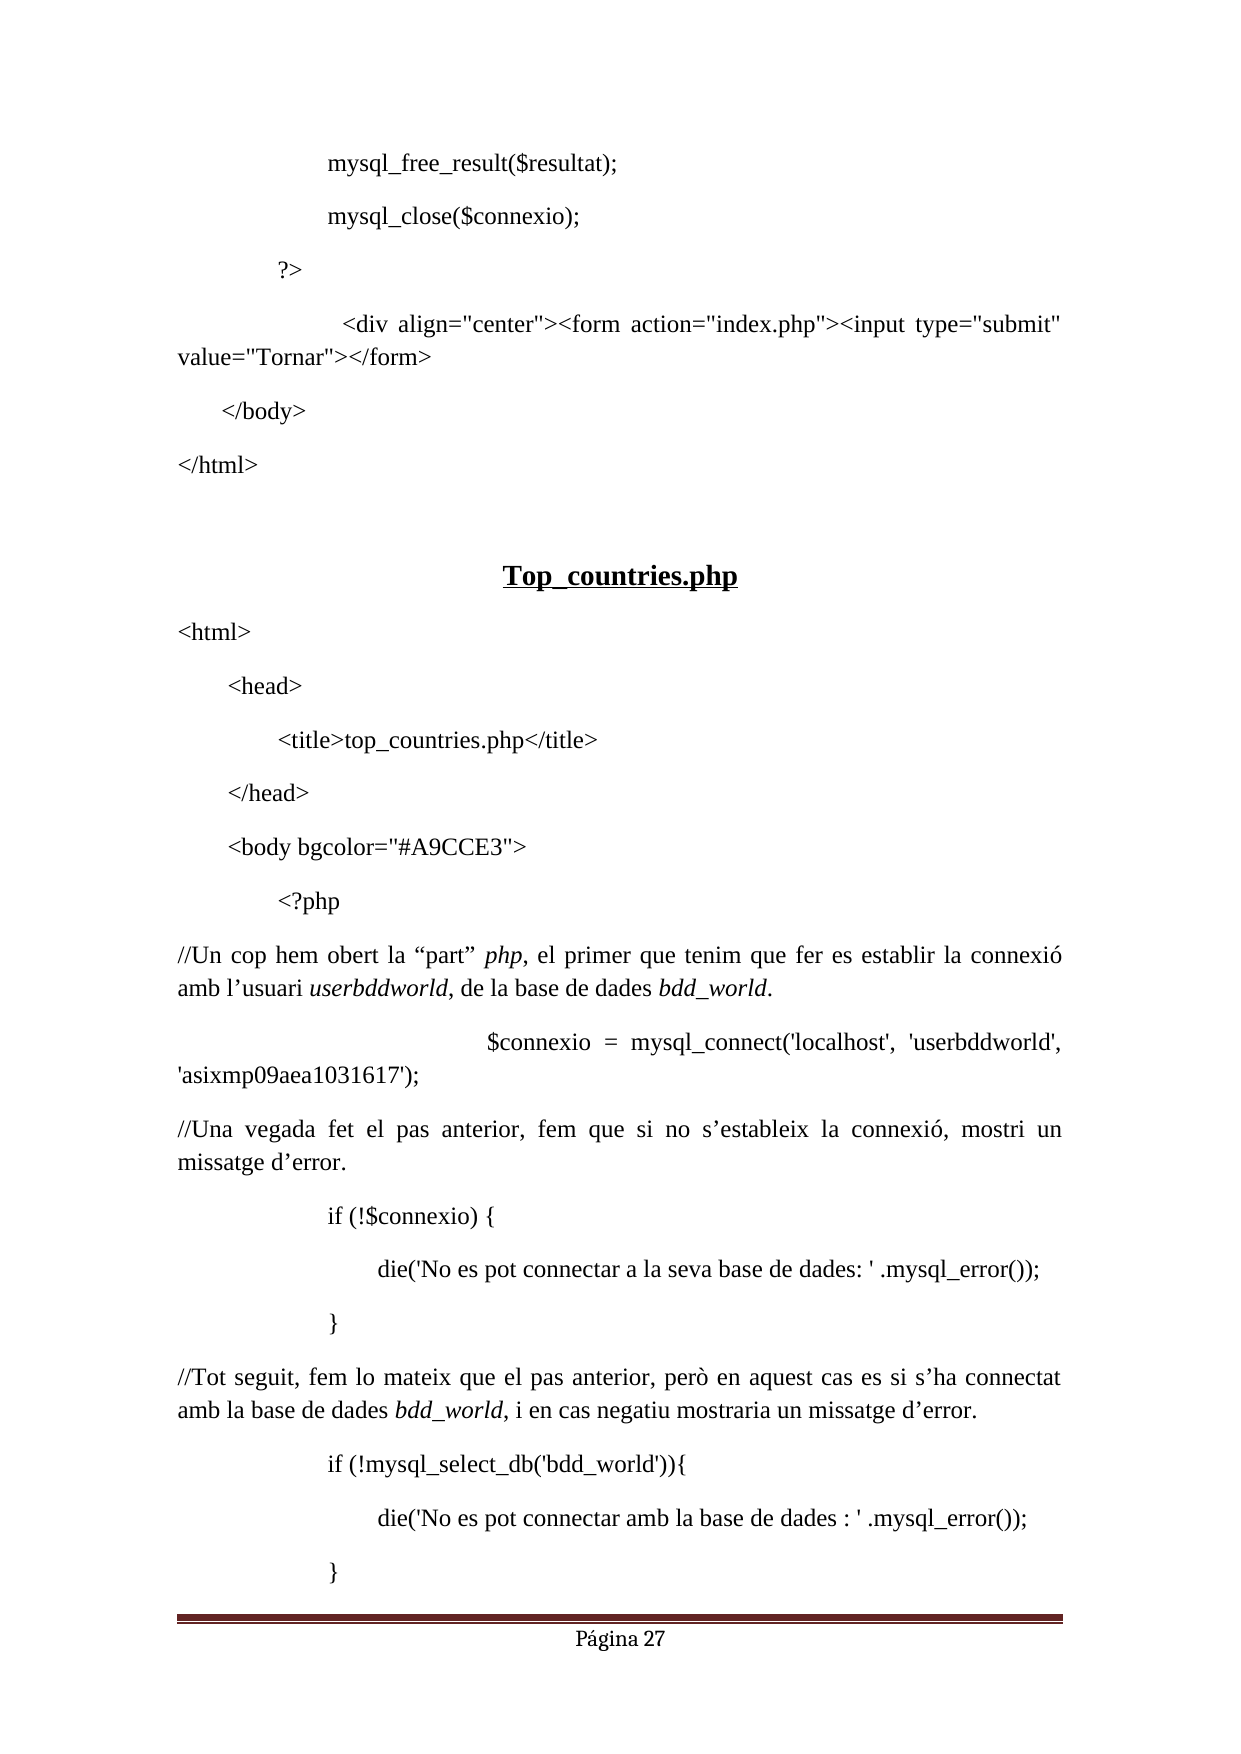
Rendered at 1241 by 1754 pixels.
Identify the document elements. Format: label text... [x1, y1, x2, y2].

text ?> [177, 255, 1063, 284]
text Top_countries.php [177, 558, 1063, 591]
text </head> [177, 778, 1063, 807]
text <body bgcolor="#A9CCE3"> [177, 832, 1063, 861]
text <head> [177, 671, 1063, 699]
text if (!$connexio) { [177, 1201, 1063, 1229]
text <html> [177, 617, 1063, 646]
text } [177, 1557, 1063, 1586]
text <div align="center"><form action="index.php"><input type="submit" value="Tornar"></form> [177, 309, 1063, 371]
text <?php [177, 886, 1063, 915]
text if (!mysql_select_db('bdd_world')){ [177, 1449, 1063, 1478]
text </body> [177, 396, 1063, 425]
text } [177, 1308, 1063, 1337]
text die('No es pot connectar a la seva base de dades: ' .mysql_error()); [177, 1254, 1063, 1283]
text $connexio = mysql_connect('localhost', 'userbddworld', 'asixmp09aea1031617'); [177, 1027, 1063, 1089]
text //Un cop hem obert la “part” php, el primer que tenim que fer es establir la connexió amb l’usuari userbddworld, de la base de dades bdd_world. [177, 940, 1063, 1002]
text mysql_free_result($resultat); [177, 148, 1063, 176]
text //Una vegada fet el pas anterior, fem que si no s’estableix la connexió, mostri un missatge d’error. [177, 1114, 1063, 1176]
text mysql_close($connexio); [177, 201, 1063, 230]
text die('No es pot connectar amb la base de dades : ' .mysql_error()); [177, 1503, 1063, 1532]
text //Tot seguit, fem lo mateix que el pas anterior, però en aquest cas es si s’ha connectat amb la base de dades bdd_world, i en cas negatiu mostraria un missatge d’error. [177, 1362, 1063, 1424]
text </html> [177, 450, 1063, 479]
text <title>top_countries.php</title> [177, 725, 1063, 753]
